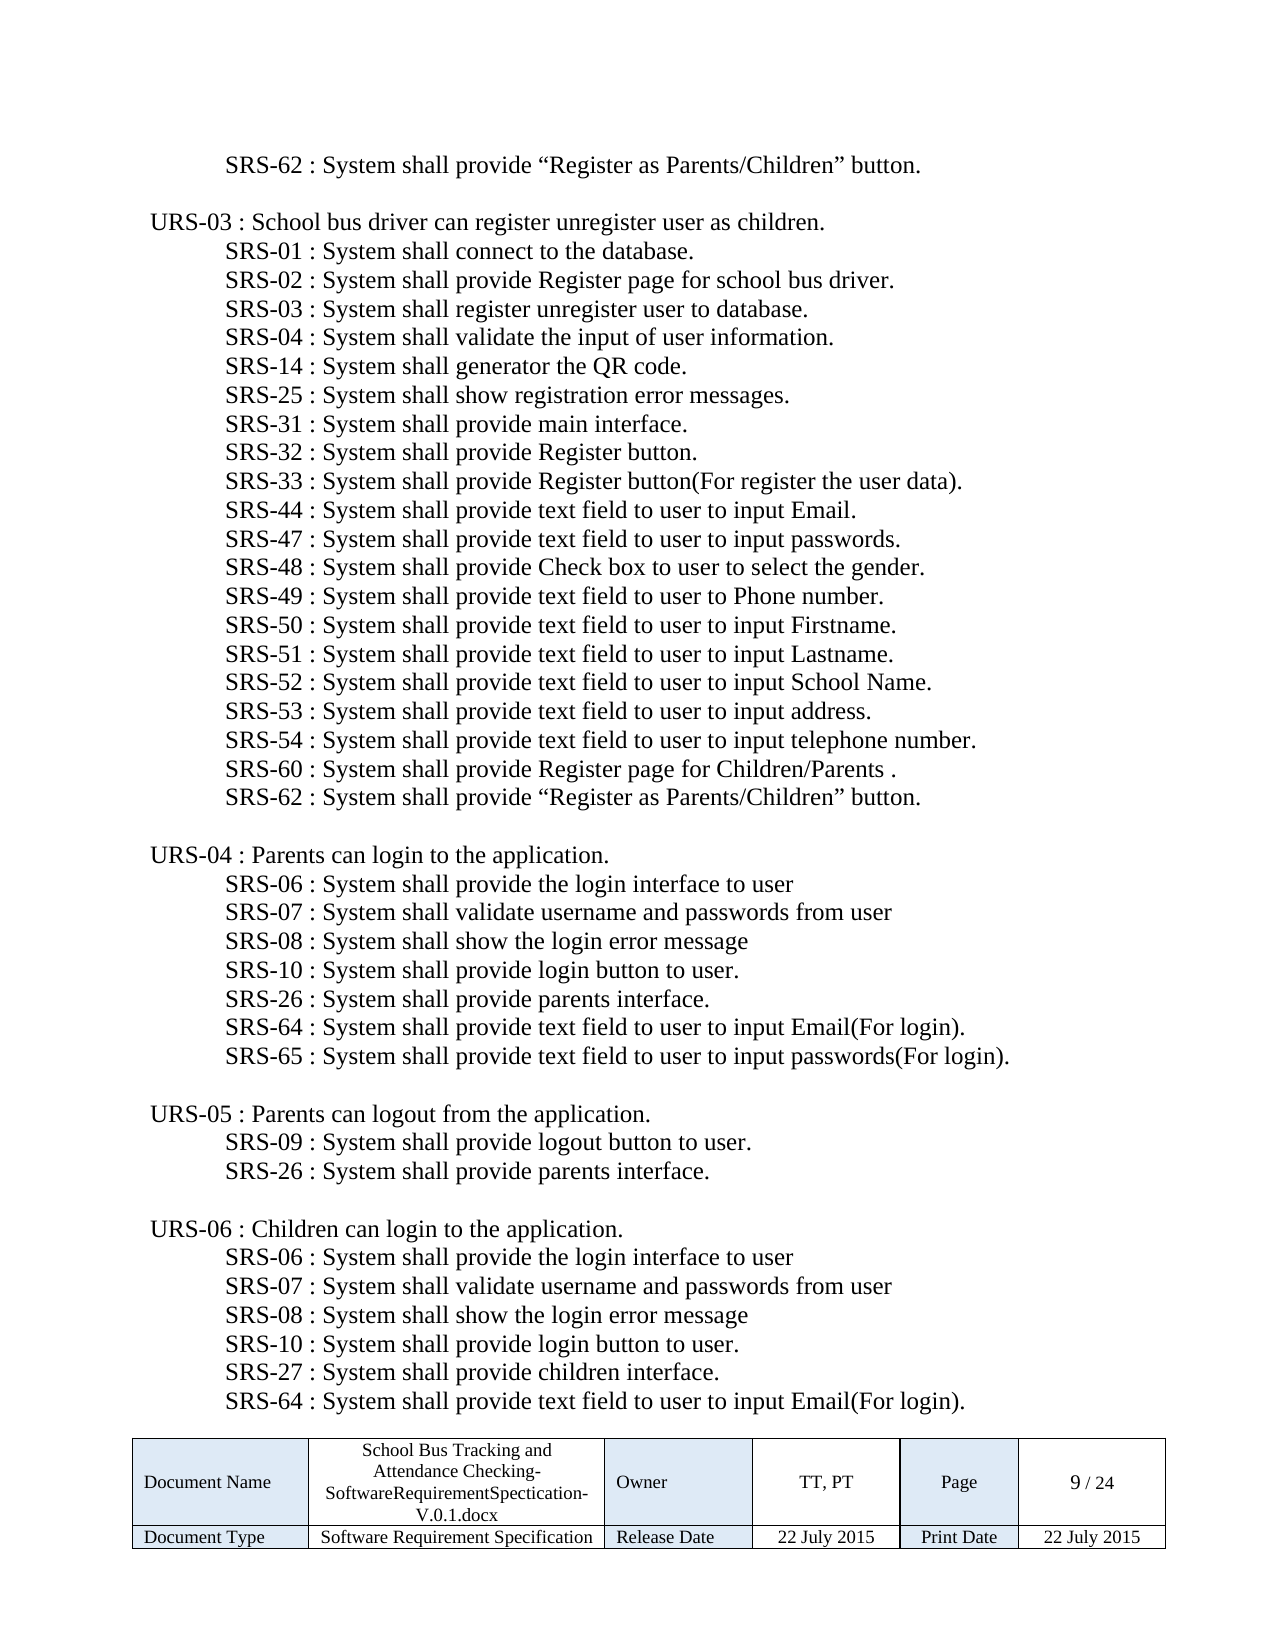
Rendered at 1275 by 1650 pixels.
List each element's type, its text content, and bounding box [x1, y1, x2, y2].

text URS-06 : Children can login to the application. [150, 1214, 1125, 1242]
text SRS-48 : System shall provide Check box to user to select the gender. [150, 552, 1125, 581]
text SRS-25 : System shall show registration error messages. [150, 380, 1125, 409]
text SRS-26 : System shall provide parents interface. [150, 984, 1125, 1012]
text SRS-02 : System shall provide Register page for school bus driver. [150, 265, 1125, 294]
text SRS-62 : System shall provide “Register as Parents/Children” button. [150, 150, 1125, 179]
text SRS-53 : System shall provide text field to user to input address. [150, 696, 1125, 725]
text SRS-31 : System shall provide main interface. [150, 409, 1125, 437]
text SRS-03 : System shall register unregister user to database. [150, 294, 1125, 322]
text SRS-06 : System shall provide the login interface to user [150, 869, 1125, 897]
text SRS-04 : System shall validate the input of user information. [150, 322, 1125, 351]
text SRS-64 : System shall provide text field to user to input Email(For login). [150, 1012, 1125, 1041]
text SRS-08 : System shall show the login error message [150, 926, 1125, 955]
text SRS-32 : System shall provide Register button. [150, 437, 1125, 466]
text SRS-54 : System shall provide text field to user to input telephone number. [150, 725, 1125, 754]
text SRS-14 : System shall generator the QR code. [150, 351, 1125, 380]
text SRS-44 : System shall provide text field to user to input Email. [150, 495, 1125, 524]
text SRS-47 : System shall provide text field to user to input passwords. [150, 524, 1125, 552]
text SRS-50 : System shall provide text field to user to input Firstname. [150, 610, 1125, 639]
text SRS-26 : System shall provide parents interface. [150, 1156, 1125, 1185]
text SRS-07 : System shall validate username and passwords from user [150, 1271, 1125, 1300]
text URS-05 : Parents can logout from the application. [150, 1099, 1125, 1127]
text SRS-51 : System shall provide text field to user to input Lastname. [150, 639, 1125, 667]
text SRS-10 : System shall provide login button to user. [150, 1329, 1125, 1357]
text SRS-49 : System shall provide text field to user to Phone number. [150, 581, 1125, 610]
text SRS-65 : System shall provide text field to user to input passwords(For login). [150, 1041, 1125, 1070]
text URS-03 : School bus driver can register unregister user as children. [150, 207, 1125, 236]
text SRS-64 : System shall provide text field to user to input Email(For login). [150, 1386, 1125, 1415]
text SRS-60 : System shall provide Register page for Children/Parents . [150, 754, 1125, 782]
text SRS-06 : System shall provide the login interface to user [150, 1242, 1125, 1271]
text SRS-33 : System shall provide Register button(For register the user data). [150, 466, 1125, 495]
text SRS-01 : System shall connect to the database. [150, 236, 1125, 265]
text SRS-08 : System shall show the login error message [150, 1300, 1125, 1329]
text SRS-07 : System shall validate username and passwords from user [150, 897, 1125, 926]
text SRS-52 : System shall provide text field to user to input School Name. [150, 667, 1125, 696]
text SRS-27 : System shall provide children interface. [150, 1357, 1125, 1386]
text SRS-09 : System shall provide logout button to user. [150, 1127, 1125, 1156]
text URS-04 : Parents can login to the application. [150, 840, 1125, 869]
text SRS-62 : System shall provide “Register as Parents/Children” button. [150, 782, 1125, 811]
text SRS-10 : System shall provide login button to user. [150, 955, 1125, 984]
